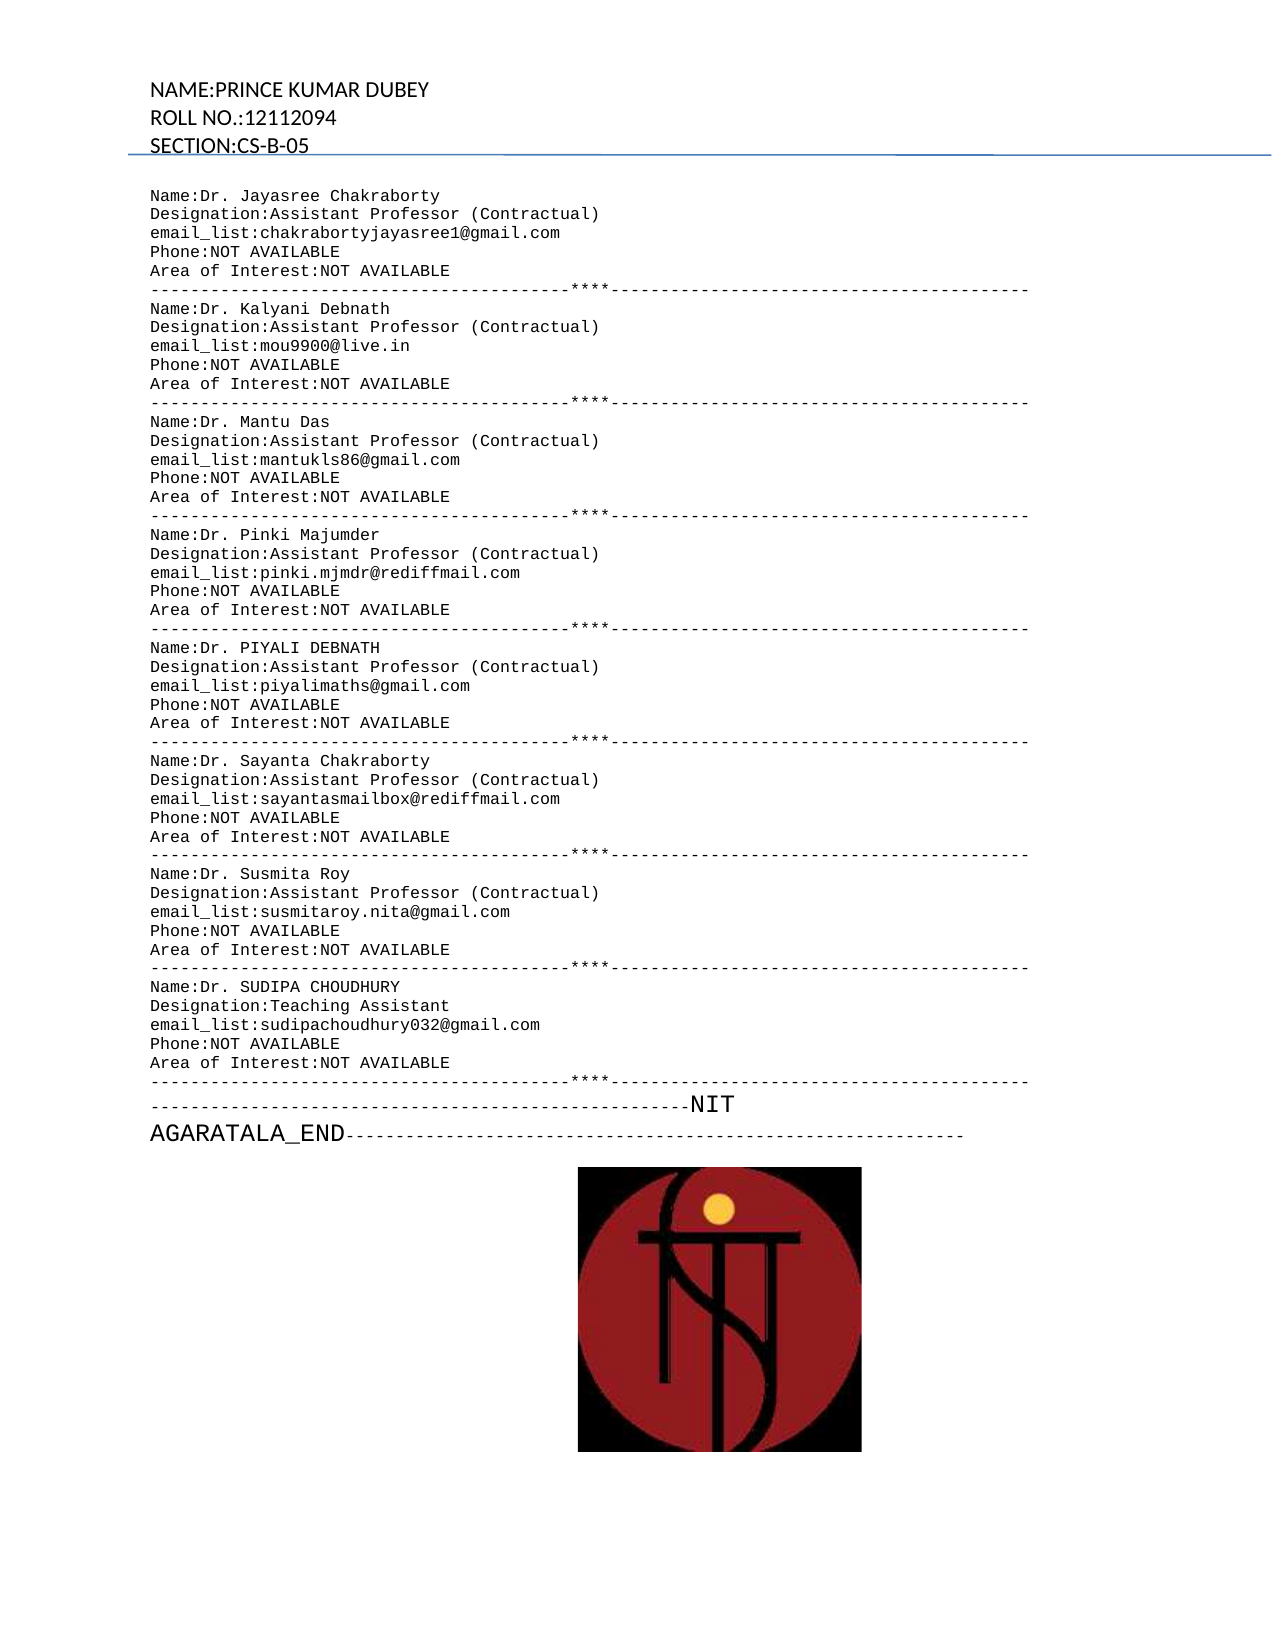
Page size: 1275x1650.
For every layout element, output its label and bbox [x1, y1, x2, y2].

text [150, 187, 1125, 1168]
picture [577, 1167, 862, 1452]
